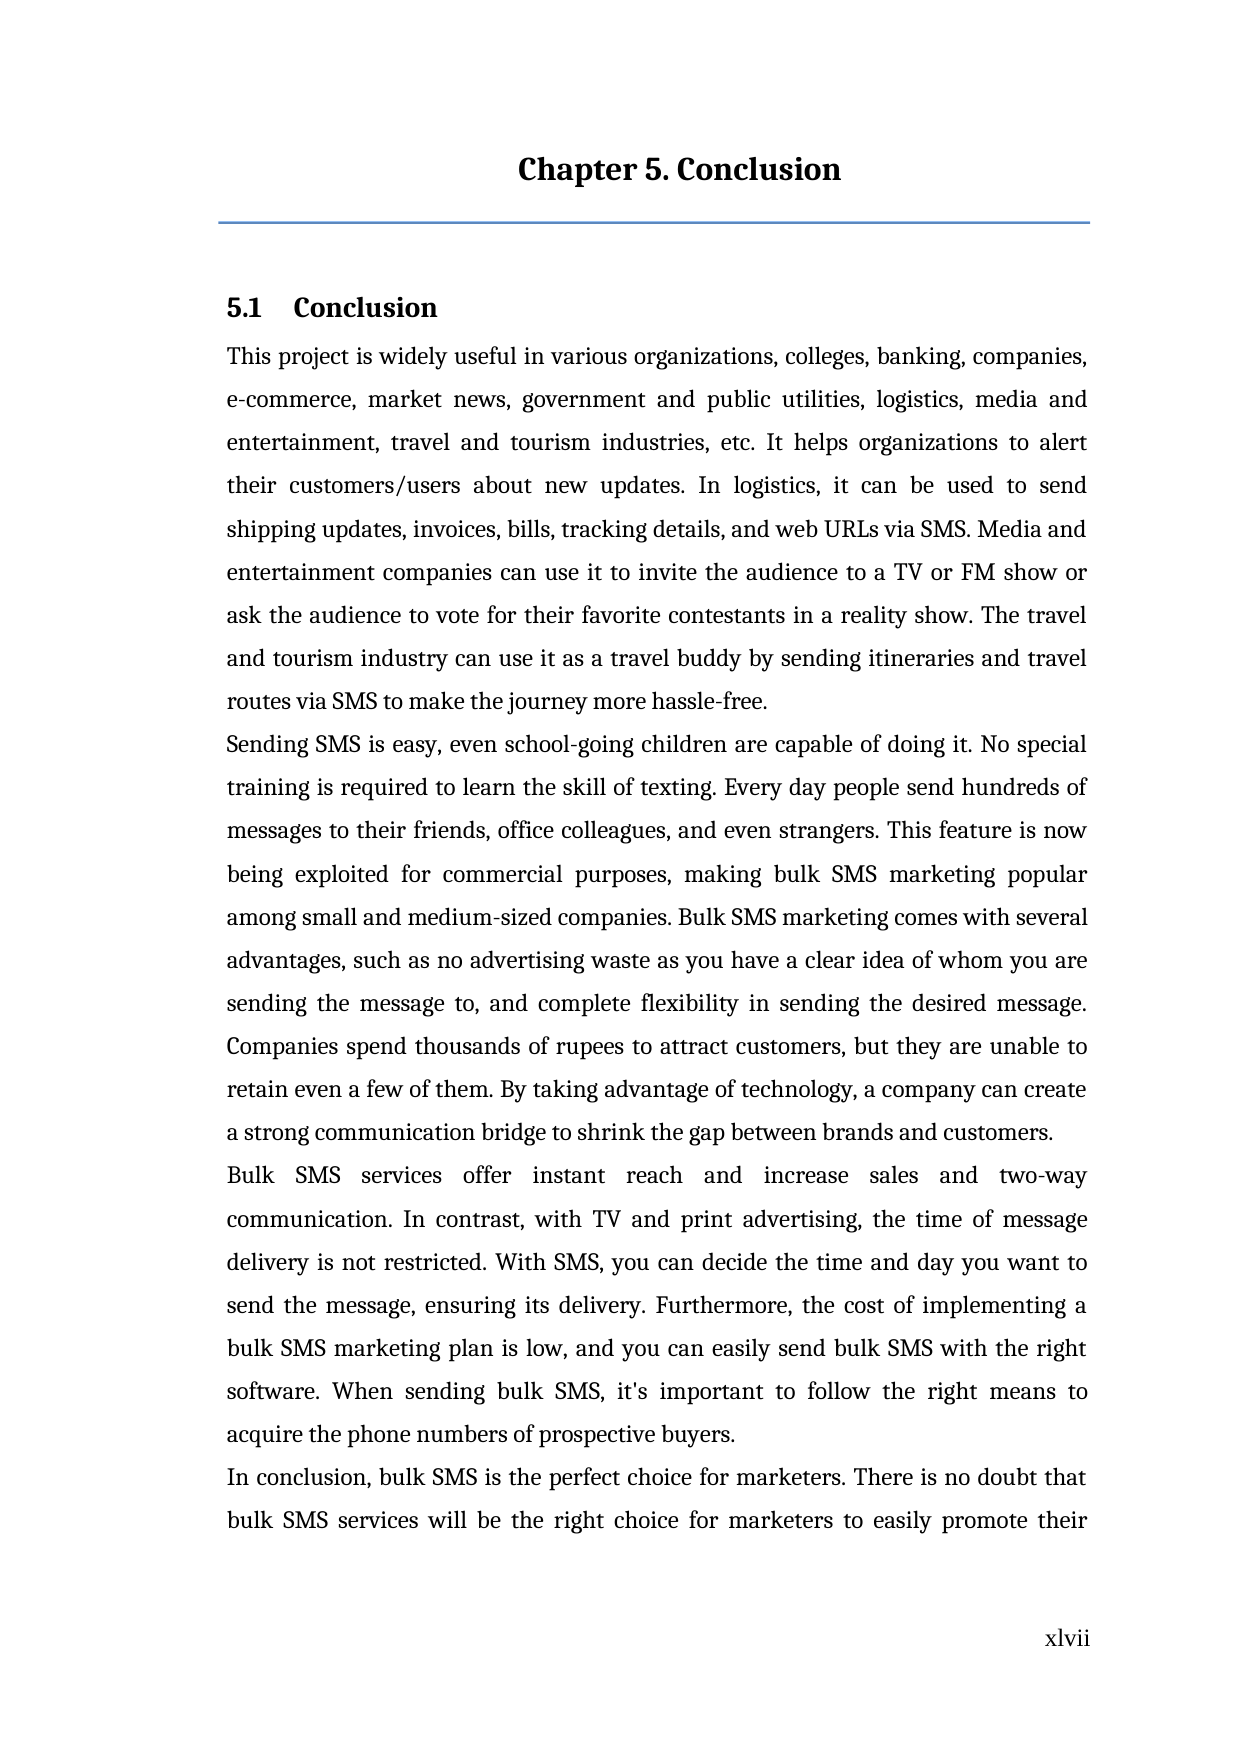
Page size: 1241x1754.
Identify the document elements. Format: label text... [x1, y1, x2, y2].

text Bulk SMS services offer instant reach and increase sales and two-way communication. In contrast, with TV and print advertising, the time of message delivery is not restricted. With SMS, you can decide the time and day you want to send the message, ensuring its delivery. Furthermore, the cost of implementing a bulk SMS marketing plan is low, and you can easily send bulk SMS with the right software. When sending bulk SMS, it's important to follow the right means to acquire the phone numbers of prospective buyers. [227, 1161, 1089, 1449]
text This project is widely useful in various organizations, colleges, banking, companies, e-commerce, market news, government and public utilities, logistics, media and entertainment, travel and tourism industries, etc. It helps organizations to alert their customers/users about new updates. In logistics, it can be used to send shipping updates, invoices, bills, tracking details, and web URLs via SMS. Media and entertainment companies can use it to invite the audience to a TV or FM show or ask the audience to vote for their favorite contestants in a reality show. The travel and tourism industry can use it as a travel buddy by sending itineraries and travel routes via SMS to make the journey more hassle-free. [227, 342, 1089, 716]
text Sending SMS is easy, even school-going children are capable of doing it. No special training is required to learn the skill of texting. Every day people send hundreds of messages to their friends, office colleagues, and even strangers. This feature is now being exploited for commercial purposes, making bulk SMS marketing popular among small and medium-sized companies. Bulk SMS marketing comes with several advantages, such as no advertising waste as you have a clear idea of whom you are sending the message to, and complete flexibility in sending the desired message. Companies spend thousands of rupees to attract customers, but they are unable to retain even a few of them. By taking advantage of technology, a company can create a strong communication bridge to shrink the gap between brands and customers. [227, 730, 1089, 1147]
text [227, 1463, 1089, 1535]
text 5.1 Conclusion [227, 292, 1089, 325]
text Chapter 5. Conclusion [225, 150, 996, 188]
